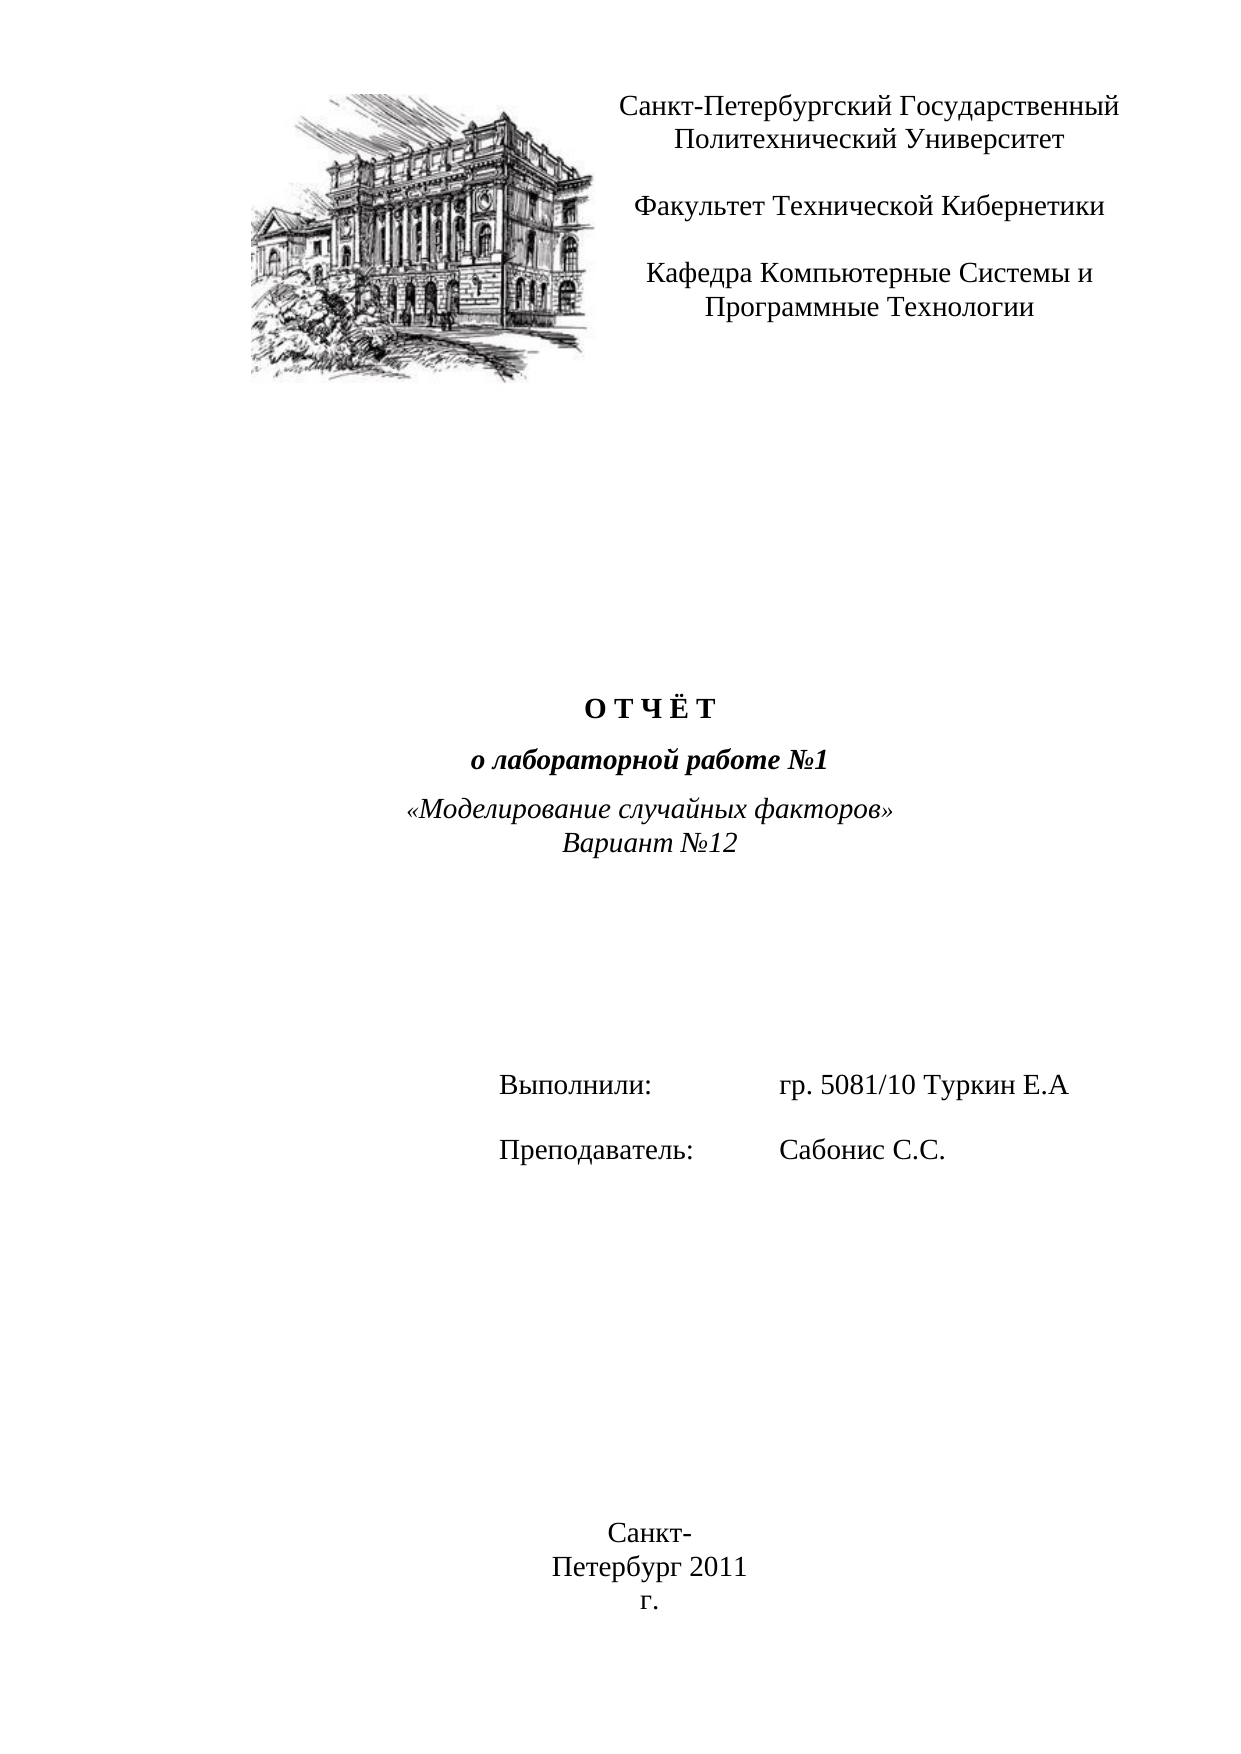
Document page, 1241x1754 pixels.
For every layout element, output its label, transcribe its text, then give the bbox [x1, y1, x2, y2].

text Кафедра Компьютерные Системы и Программные Технологии [617, 255, 1122, 322]
text о лабораторной работе №1 [471, 742, 1136, 775]
text Факультет Технической Кибернетики [634, 188, 1136, 222]
picture [251, 94, 596, 390]
table_header гр. 5081/10 Туркин Е.А [737, 1069, 1090, 1118]
text «Моделирование случайных факторов» Вариант №12 [406, 791, 893, 858]
table_cell Сабонис С.С. [737, 1118, 1090, 1168]
table_header Выполнили: [478, 1069, 737, 1118]
subtitle Санкт-Петербургский Государственный Политехнический Университет [617, 88, 1122, 155]
table_cell Преподаватель: [478, 1118, 737, 1168]
text О Т Ч Ё Т [178, 691, 1122, 725]
subtitle Санкт-Петербург 2011 г. [542, 1515, 757, 1616]
